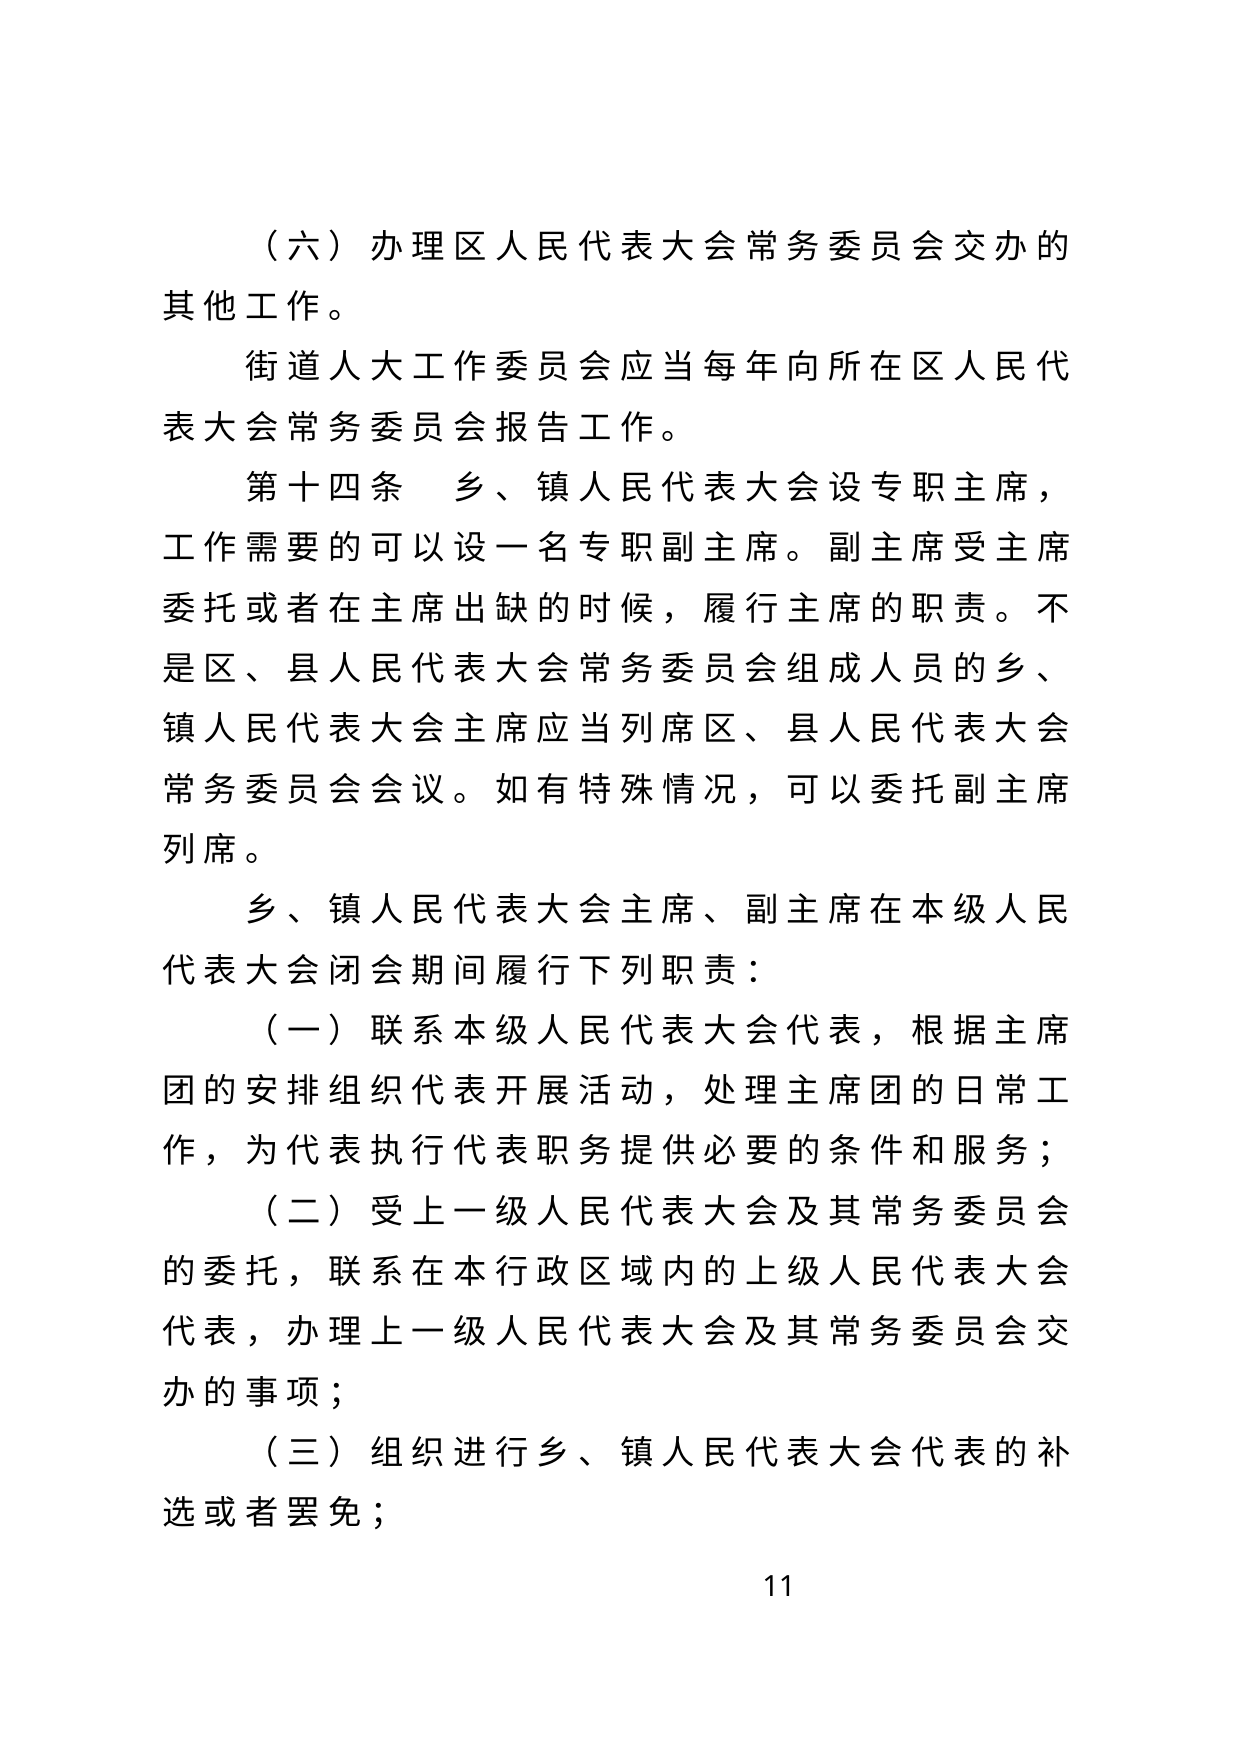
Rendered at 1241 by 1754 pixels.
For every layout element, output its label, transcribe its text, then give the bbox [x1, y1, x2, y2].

text 乡、镇人民代表大会主席、副主席在本级人民代表大会闭会期间履行下列职责： [162, 877, 1078, 998]
text （一）联系本级人民代表大会代表，根据主席团的安排组织代表开展活动，处理主席团的日常工作，为代表执行代表职务提供必要的条件和服务； [162, 998, 1078, 1178]
text （六）办理区人民代表大会常务委员会交办的其他工作。 [162, 213, 1078, 334]
text 街道人大工作委员会应当每年向所在区人民代表大会常务委员会报告工作。 [162, 334, 1078, 455]
text （三）组织进行乡、镇人民代表大会代表的补选或者罢免； [162, 1420, 1078, 1540]
text （二）受上一级人民代表大会及其常务委员会的委托，联系在本行政区域内的上级人民代表大会代表，办理上一级人民代表大会及其常务委员会交办的事项； [162, 1178, 1078, 1420]
text 第十四条 乡、镇人民代表大会设专职主席，工作需要的可以设一名专职副主席。副主席受主席委托或者在主席出缺的时候，履行主席的职责。不是区、县人民代表大会常务委员会组成人员的乡、镇人民代表大会主席应当列席区、县人民代表大会常务委员会会议。如有特殊情况，可以委托副主席列席。 [162, 455, 1078, 877]
